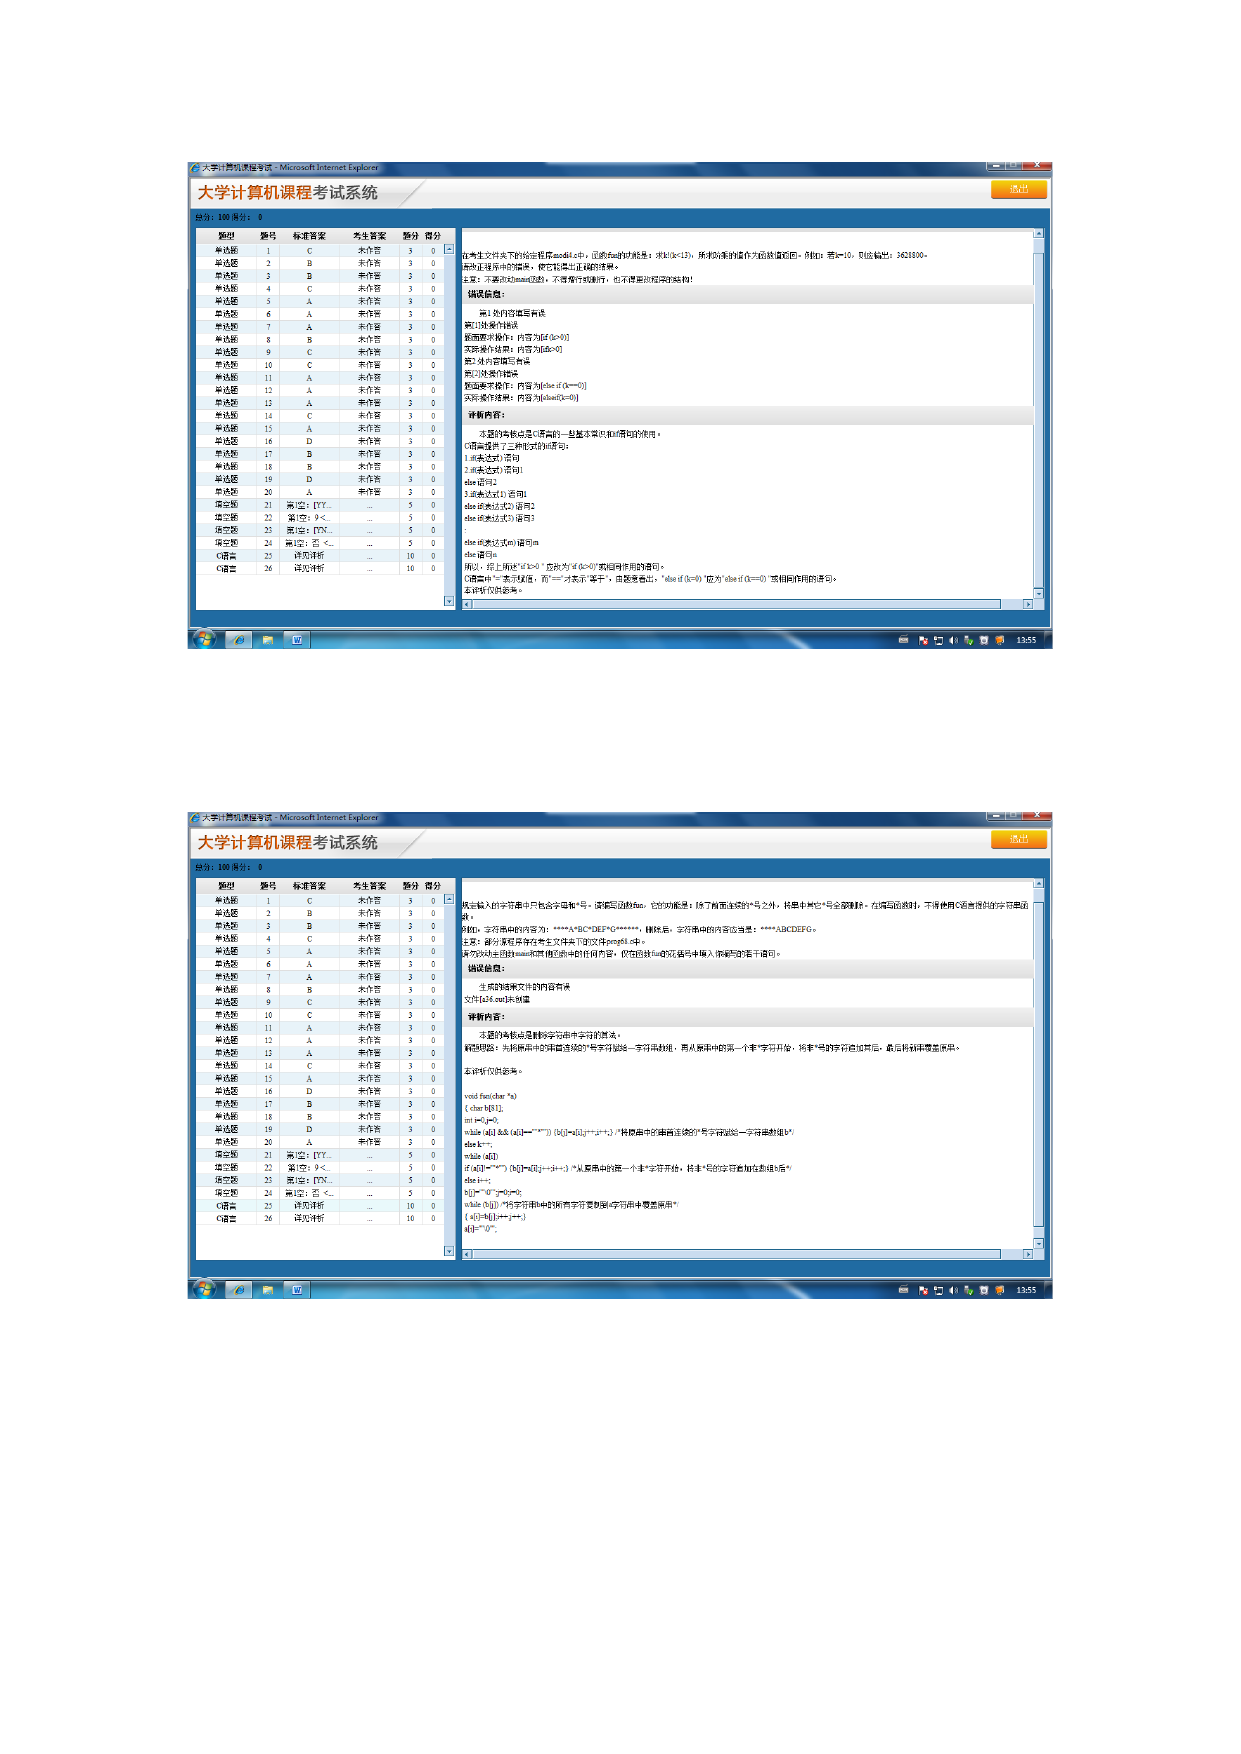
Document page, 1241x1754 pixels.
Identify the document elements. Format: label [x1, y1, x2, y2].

picture [187, 162, 1053, 649]
picture [187, 812, 1053, 1299]
